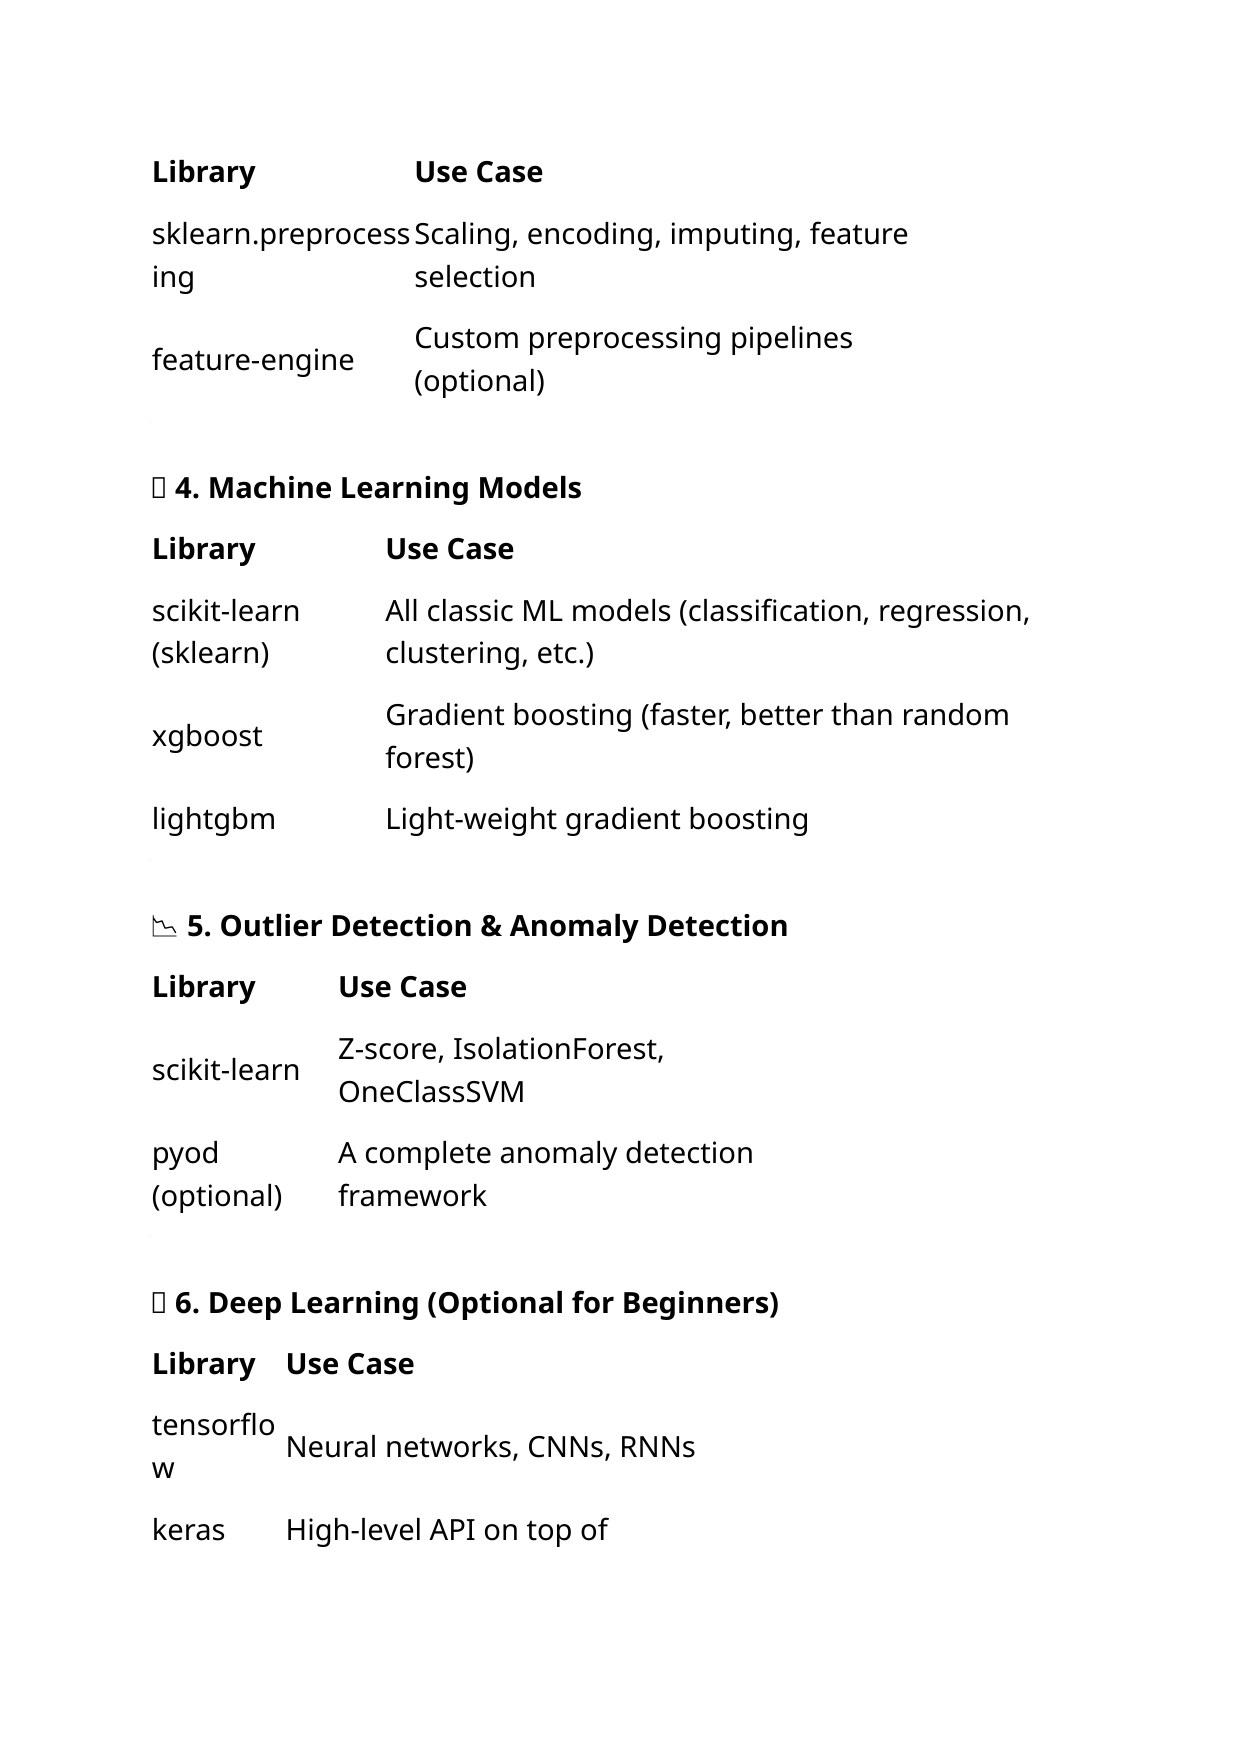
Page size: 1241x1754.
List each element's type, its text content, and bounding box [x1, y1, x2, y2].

table_header Use Case [284, 1342, 706, 1403]
text 🧠 6. Deep Learning (Optional for Beginners) [150, 1282, 1090, 1322]
table_cell Scaling, encoding, imputing, feature selection [413, 212, 951, 316]
table_cell Gradient boosting (faster, better than random forest) [384, 693, 1090, 797]
table_cell lightgbm [150, 797, 383, 858]
table_header Use Case [384, 527, 1090, 588]
table_header Use Case [336, 965, 836, 1026]
table_cell A complete anomaly detection framework [336, 1131, 836, 1235]
table_cell High-level API on top of TensorFlow [284, 1508, 706, 1569]
table_cell scikit-learn [150, 1026, 336, 1131]
table_header Use Case [413, 150, 951, 212]
table_cell pyod (optional) [150, 1131, 336, 1235]
table_cell Neural networks, CNNs, RNNs [284, 1403, 706, 1507]
text 📉 5. Outlier Detection & Anomaly Detection [150, 905, 1090, 945]
table_cell keras [150, 1508, 284, 1569]
table_header Library [150, 150, 413, 212]
text 🤖 4. Machine Learning Models [150, 467, 1090, 507]
table_header Library [150, 527, 383, 588]
table_cell feature-engine [150, 316, 413, 420]
table_cell All classic ML models (classification, regression, clustering, etc.) [384, 588, 1090, 693]
table_cell tensorflow [150, 1403, 284, 1507]
table_cell xgboost [150, 693, 383, 797]
table_cell Z-score, IsolationForest, OneClassSVM [336, 1026, 836, 1131]
table_header Library [150, 1342, 284, 1403]
table_cell Light-weight gradient boosting [384, 797, 1090, 858]
table_cell sklearn.preprocessing [150, 212, 413, 316]
table_cell Custom preprocessing pipelines (optional) [413, 316, 951, 420]
table_cell scikit-learn (sklearn) [150, 588, 383, 693]
table_header Library [150, 965, 336, 1026]
